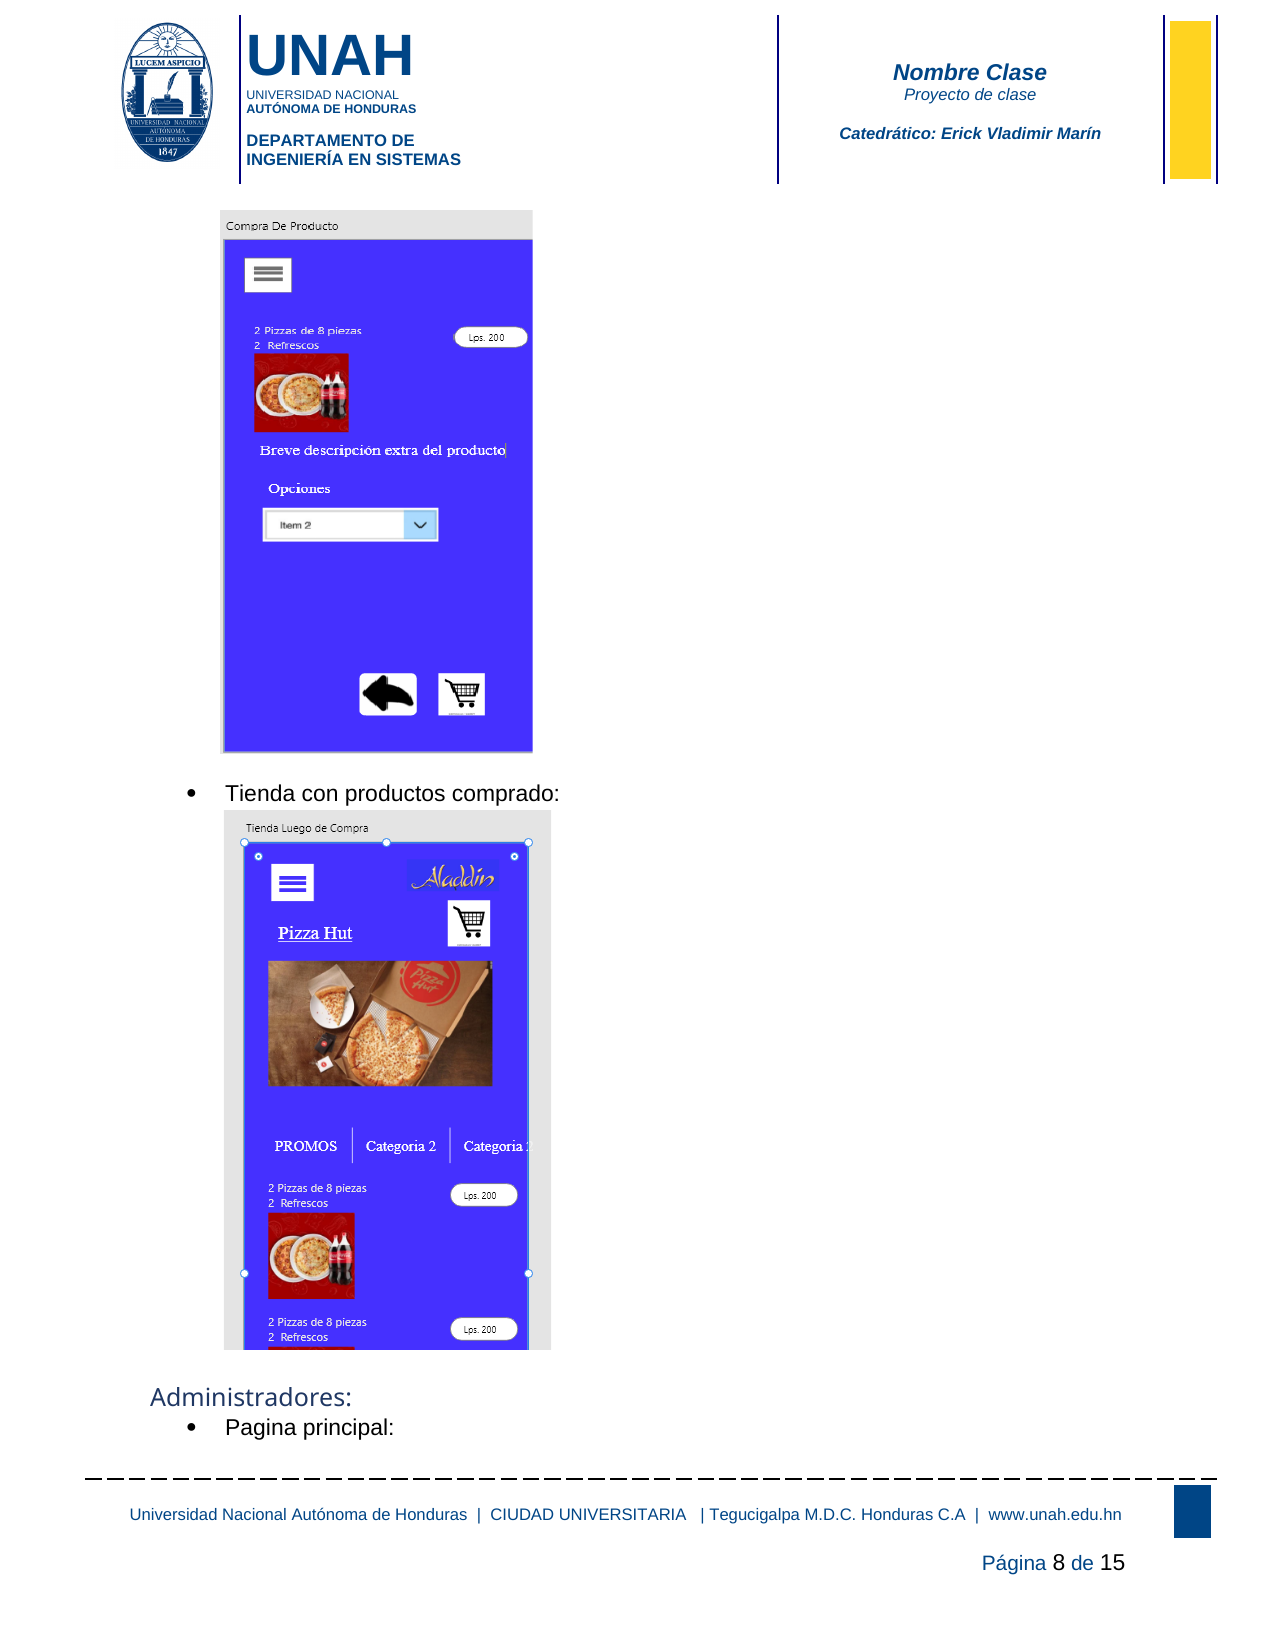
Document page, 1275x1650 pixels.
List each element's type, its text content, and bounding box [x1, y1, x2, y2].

list Pagina principal: [187, 1414, 1125, 1441]
picture [220, 210, 533, 754]
subtitle Administradores: [150, 1380, 1125, 1414]
picture [223, 810, 552, 1350]
list Tienda con productos comprado: [187, 780, 1125, 807]
picture [113, 18, 220, 169]
